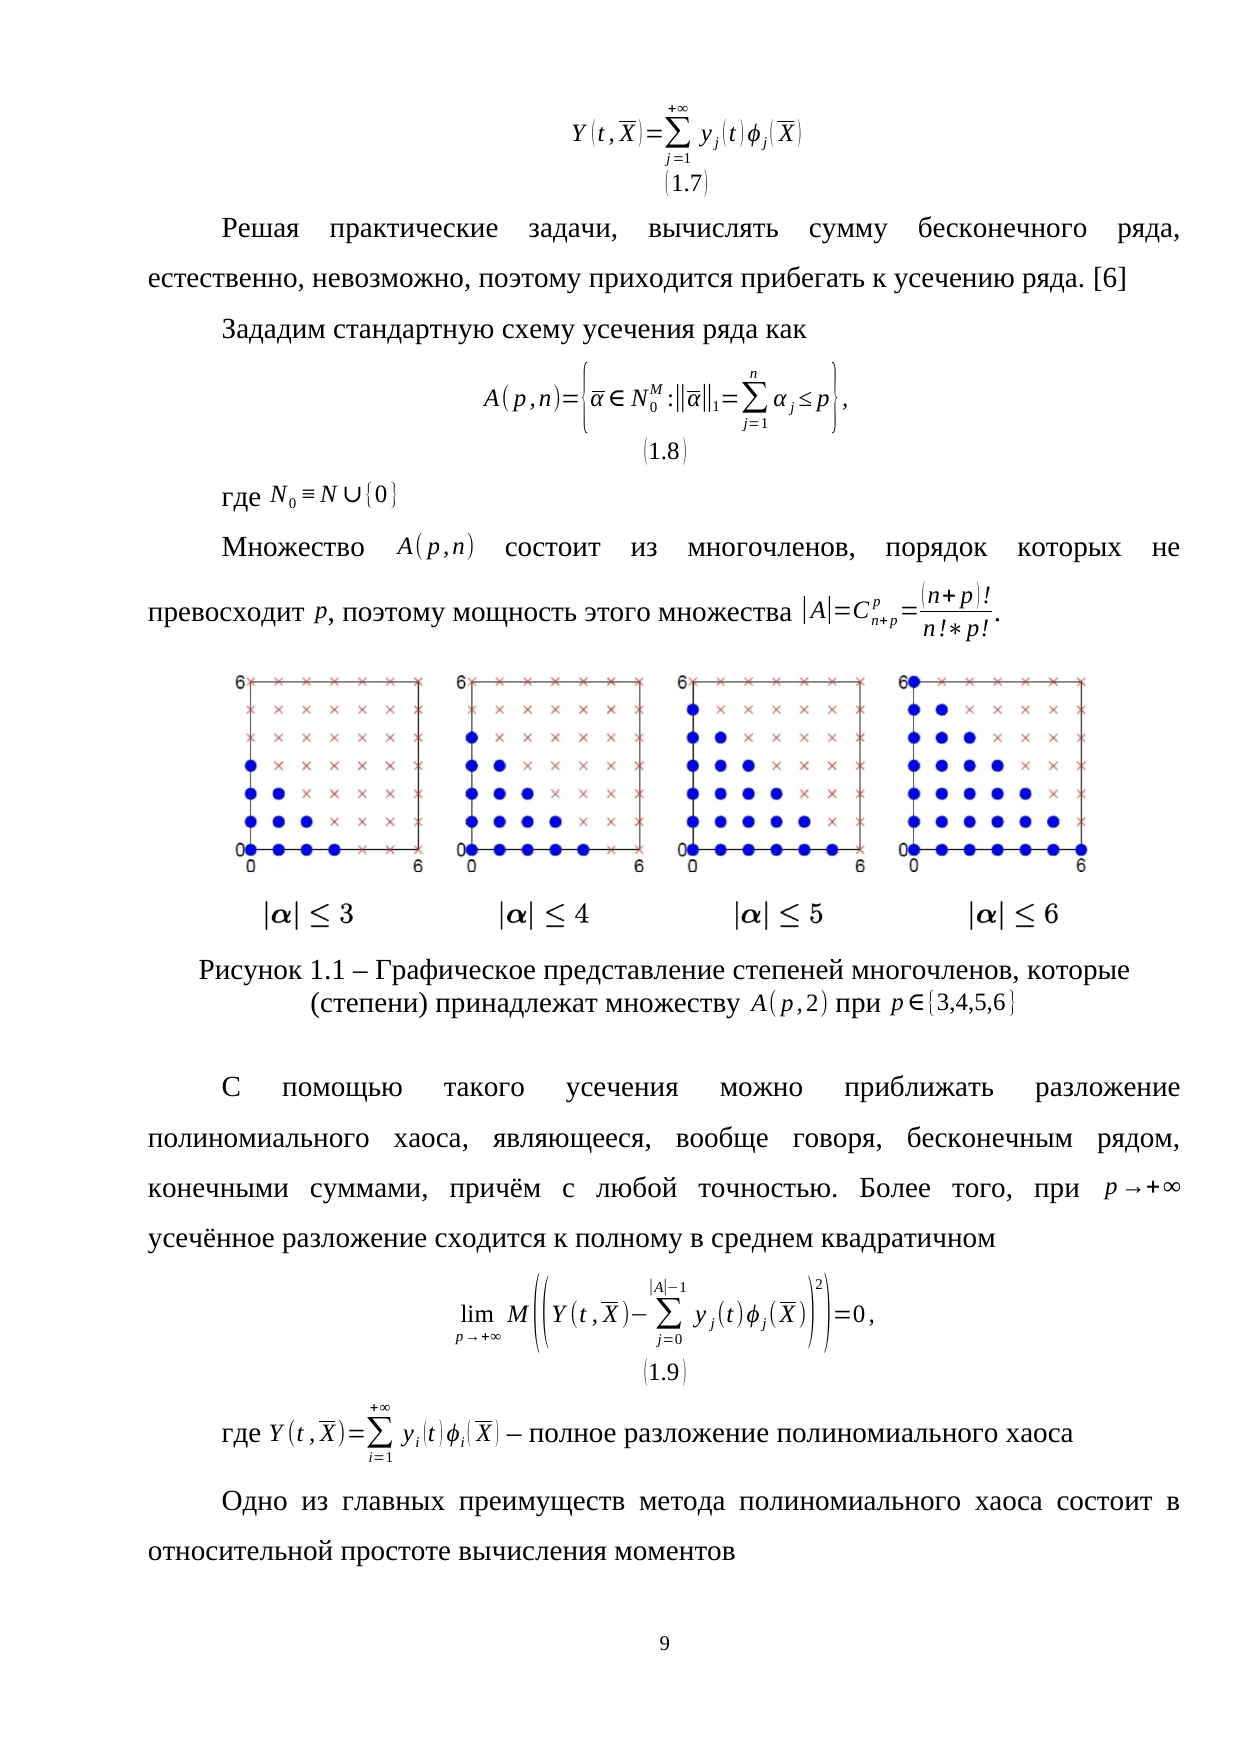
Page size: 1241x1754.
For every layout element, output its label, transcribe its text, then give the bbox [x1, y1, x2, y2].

text Решая практические задачи, вычислять сумму бесконечного ряда, естественно, невозможно, поэтому приходится прибегать к усечению ряда. [6] [148, 210, 1181, 294]
text С помощью такого усечения можно приближать разложение полиномиального хаоса, являющееся, вообще говоря, бесконечным рядом, конечными суммами, причём с любой точностью. Более того, при усечённое разложение сходится к полному в среднем квадратичном [148, 1069, 1181, 1254]
text Зададим стандартную схему усечения ряда как [148, 311, 1181, 344]
text Множество состоит из многочленов, порядок которых не превосходит , поэтому мощность этого множества . [148, 529, 1181, 642]
text где – полное разложение полиномиального хаоса [148, 1399, 1181, 1466]
picture [221, 658, 1108, 941]
text где [148, 479, 1181, 513]
text Одно из главных преимуществ метода полиномиального хаоса состоит в относительной простоте вычисления моментов [148, 1483, 1181, 1567]
text Рисунок 1.1 – Графическое представление степеней многочленов, которые (степени) принадлежат множеству при [148, 952, 1181, 1019]
